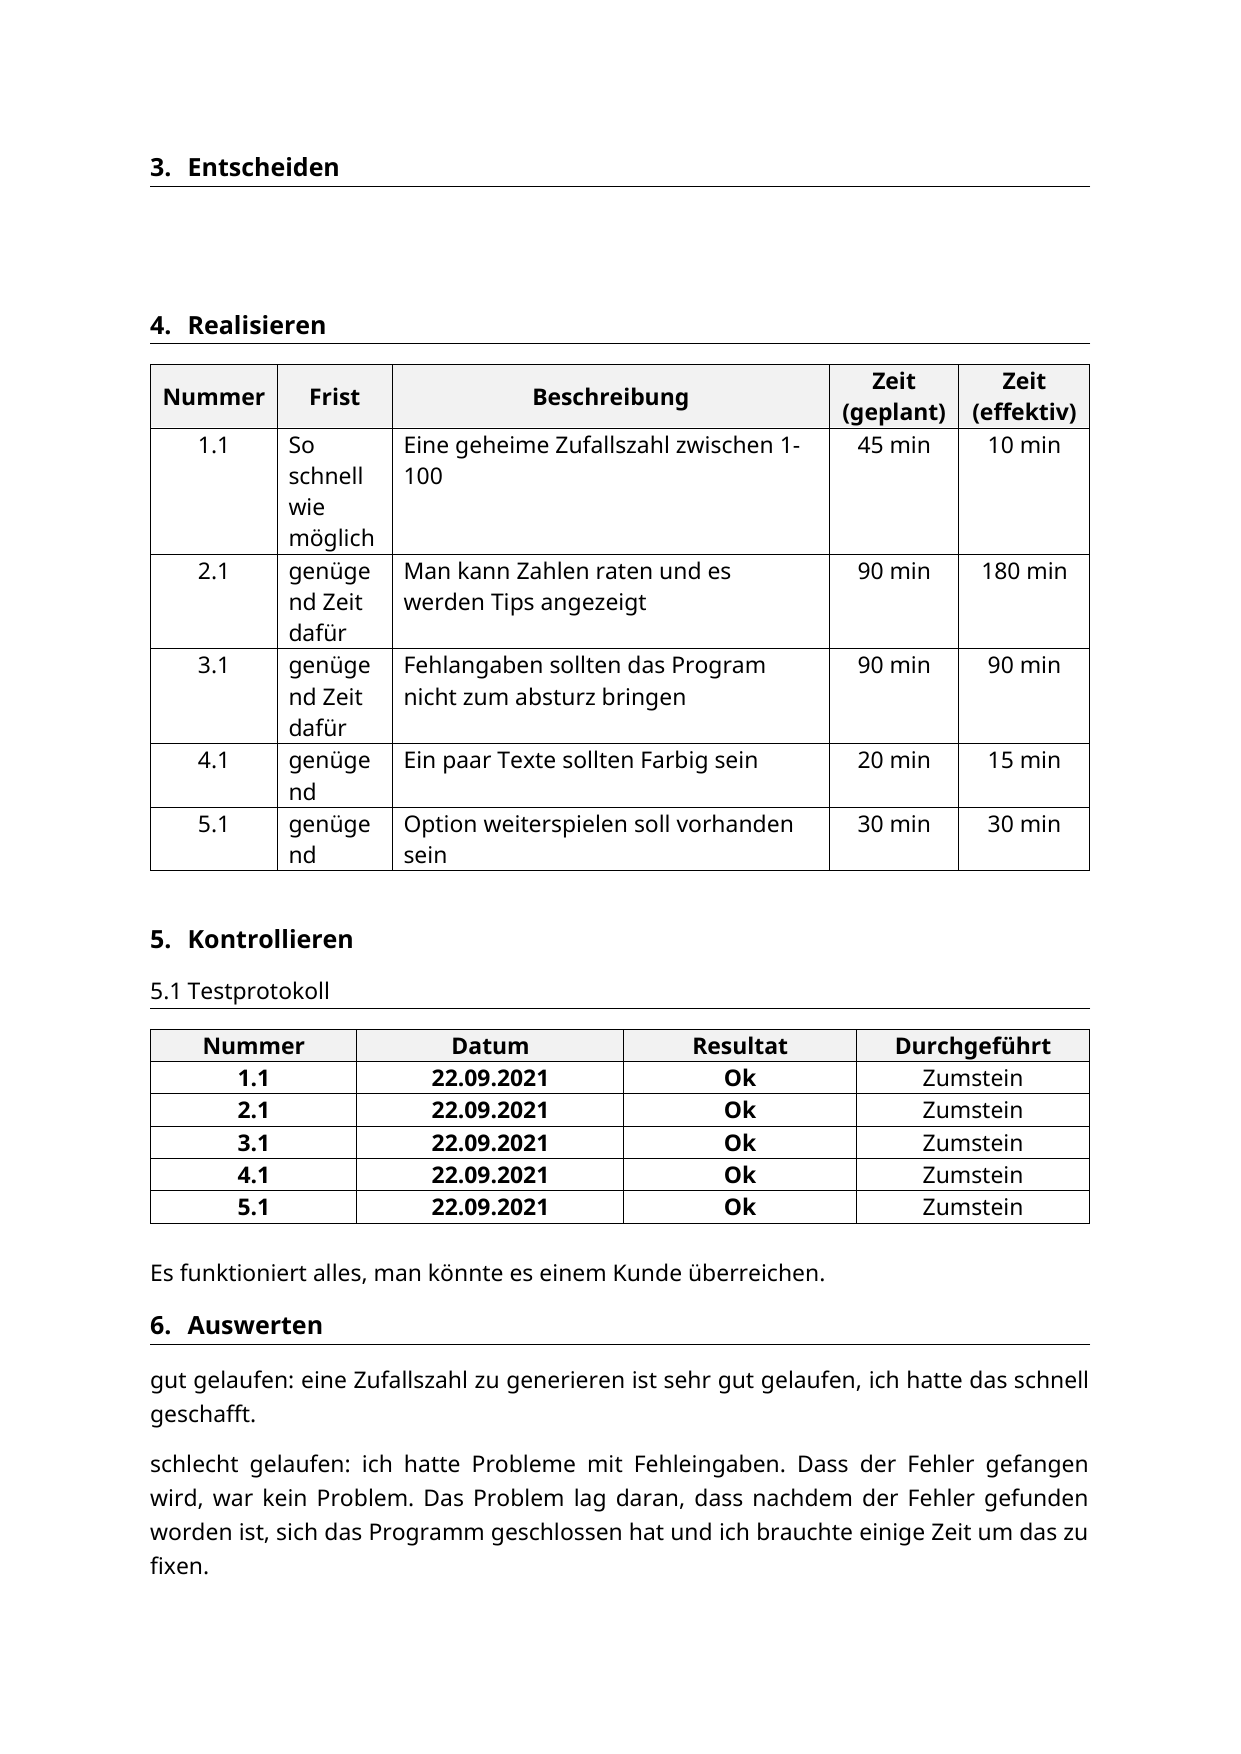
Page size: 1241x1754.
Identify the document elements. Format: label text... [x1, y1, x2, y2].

table_header Resultat [624, 1030, 856, 1061]
table_header Zeit (geplant) [830, 365, 958, 427]
table_cell 1.1 [151, 1062, 356, 1093]
table_cell 22.09.2021 [357, 1191, 623, 1222]
subtitle Kontrollieren [150, 922, 1090, 956]
table_cell 22.09.2021 [357, 1159, 623, 1190]
table_cell Ok [624, 1159, 856, 1190]
subtitle Auswerten [150, 1308, 1090, 1344]
table_header Frist [278, 365, 392, 427]
table_cell Fehlangaben sollten das Program nicht zum absturz bringen [393, 649, 829, 743]
table_cell 3.1 [151, 1127, 356, 1158]
table_cell 20 min [830, 744, 958, 807]
table_header Beschreibung [393, 365, 829, 427]
table_cell genügend Zeit dafür [278, 649, 392, 743]
table_cell 15 min [959, 744, 1089, 807]
table_header Datum [357, 1030, 623, 1061]
table_cell 22.09.2021 [357, 1127, 623, 1158]
table_cell 90 min [830, 555, 958, 648]
table_cell Zumstein [857, 1094, 1089, 1126]
table_cell 30 min [959, 808, 1089, 870]
table_cell 90 min [830, 649, 958, 743]
table_cell Zumstein [857, 1062, 1089, 1093]
table_cell 1.1 [151, 429, 277, 553]
subtitle Entscheiden [150, 150, 1090, 186]
table_header Durchgeführt [857, 1030, 1089, 1061]
text gut gelaufen: eine Zufallszahl zu generieren ist sehr gut gelaufen, ich hatte das schnell geschafft. [150, 1364, 1090, 1429]
table_cell Option weiterspielen soll vorhanden sein [393, 808, 829, 870]
table_cell 4.1 [151, 1159, 356, 1190]
table_cell 30 min [830, 808, 958, 870]
table_cell 90 min [959, 649, 1089, 743]
table_cell Man kann Zahlen raten und es werden Tips angezeigt [393, 555, 829, 648]
table_cell So schnell wie möglich [278, 429, 392, 553]
table_cell 22.09.2021 [357, 1062, 623, 1093]
table_cell 22.09.2021 [357, 1094, 623, 1126]
table_header Nummer [151, 365, 277, 427]
table_cell 2.1 [151, 555, 277, 648]
table_cell genügend Zeit dafür [278, 555, 392, 648]
table_cell 45 min [830, 429, 958, 553]
table_header Nummer [151, 1030, 356, 1061]
table_cell Ok [624, 1191, 856, 1222]
text Es funktioniert alles, man könnte es einem Kunde überreichen. [150, 1224, 1090, 1288]
text schlecht gelaufen: ich hatte Probleme mit Fehleingaben. Dass der Fehler gefangen wird, war kein Problem. Das Problem lag daran, dass nachdem der Fehler gefunden worden ist, sich das Programm geschlossen hat und ich brauchte einige Zeit um das zu fixen. [150, 1448, 1090, 1581]
table_cell Eine geheime Zufallszahl zwischen 1-100 [393, 429, 829, 553]
table_cell 10 min [959, 429, 1089, 553]
table_cell Ok [624, 1062, 856, 1093]
table_cell Ok [624, 1094, 856, 1126]
table_cell Zumstein [857, 1191, 1089, 1222]
table_cell genügend [278, 744, 392, 807]
subtitle Testprotokoll [150, 975, 1090, 1008]
subtitle Realisieren [150, 307, 1090, 343]
table_cell 5.1 [151, 1191, 356, 1222]
table_cell Zumstein [857, 1159, 1089, 1190]
table_cell 5.1 [151, 808, 277, 870]
table_cell genügend [278, 808, 392, 870]
table_cell Ok [624, 1127, 856, 1158]
table_cell 2.1 [151, 1094, 356, 1126]
table_cell 180 min [959, 555, 1089, 648]
table_header Zeit (effektiv) [959, 365, 1089, 427]
table_cell Ein paar Texte sollten Farbig sein [393, 744, 829, 807]
table_cell Zumstein [857, 1127, 1089, 1158]
table_cell 3.1 [151, 649, 277, 743]
table_cell 4.1 [151, 744, 277, 807]
